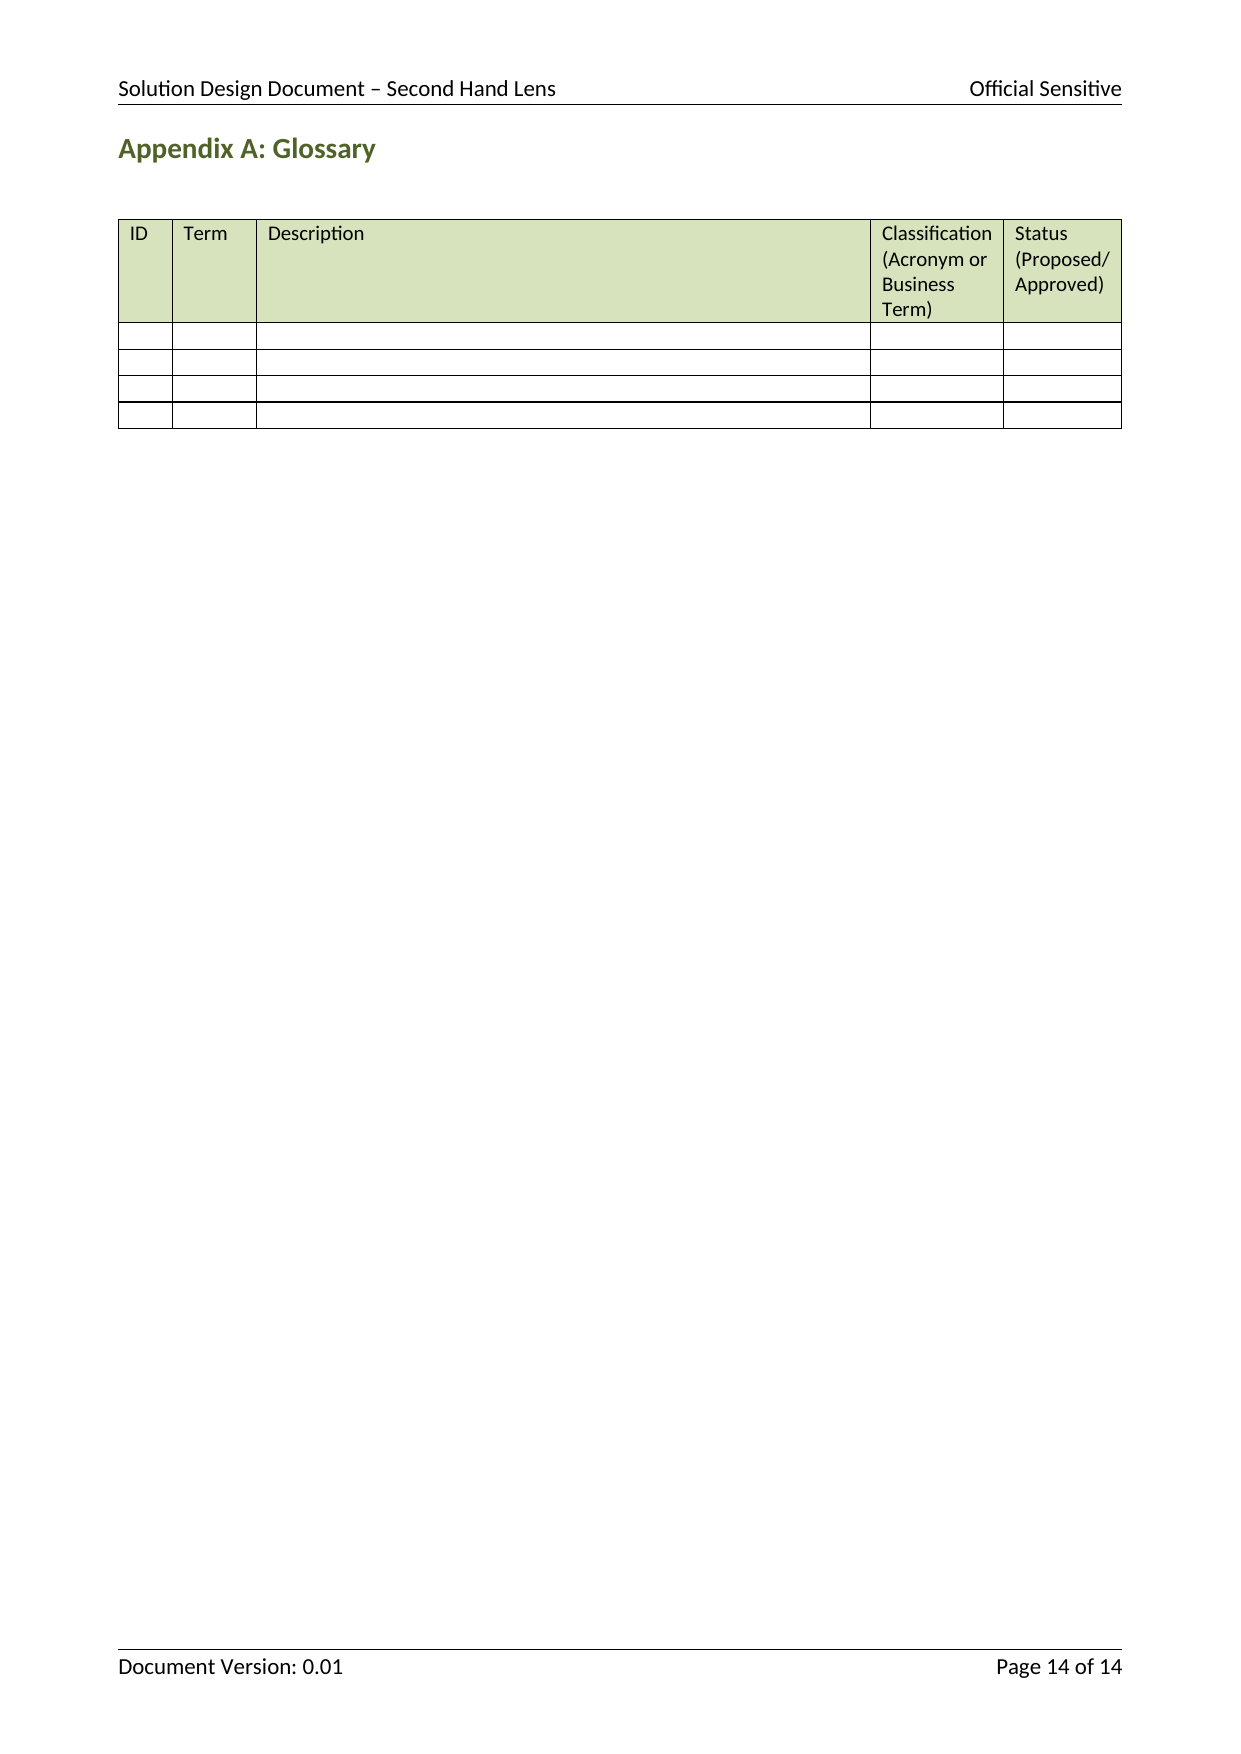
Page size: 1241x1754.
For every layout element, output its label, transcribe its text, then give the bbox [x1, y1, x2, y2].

table_cell [257, 323, 870, 348]
table_cell [119, 350, 172, 375]
table_cell [119, 323, 172, 348]
table_cell [173, 323, 256, 348]
table_cell [871, 350, 1003, 375]
table_cell [1004, 350, 1121, 375]
table_cell [173, 376, 256, 401]
table_cell [257, 403, 870, 428]
table_header Classification (Acronym or Business Term) [871, 220, 1003, 322]
table_cell [871, 376, 1003, 401]
table_cell [119, 403, 172, 428]
table_cell [1004, 323, 1121, 348]
table_cell [871, 323, 1003, 348]
table_cell [173, 403, 256, 428]
table_cell [871, 403, 1003, 428]
table_cell [257, 350, 870, 375]
table_header ID [119, 220, 172, 322]
table_header Status (Proposed/ Approved) [1004, 220, 1121, 322]
table_cell [1004, 376, 1121, 401]
table_cell [1004, 403, 1121, 428]
table_header Description [257, 220, 870, 322]
subtitle Appendix A: Glossary [118, 131, 1122, 166]
table_cell [173, 350, 256, 375]
table_header Term [173, 220, 256, 322]
table_cell [119, 376, 172, 401]
table_cell [257, 376, 870, 401]
